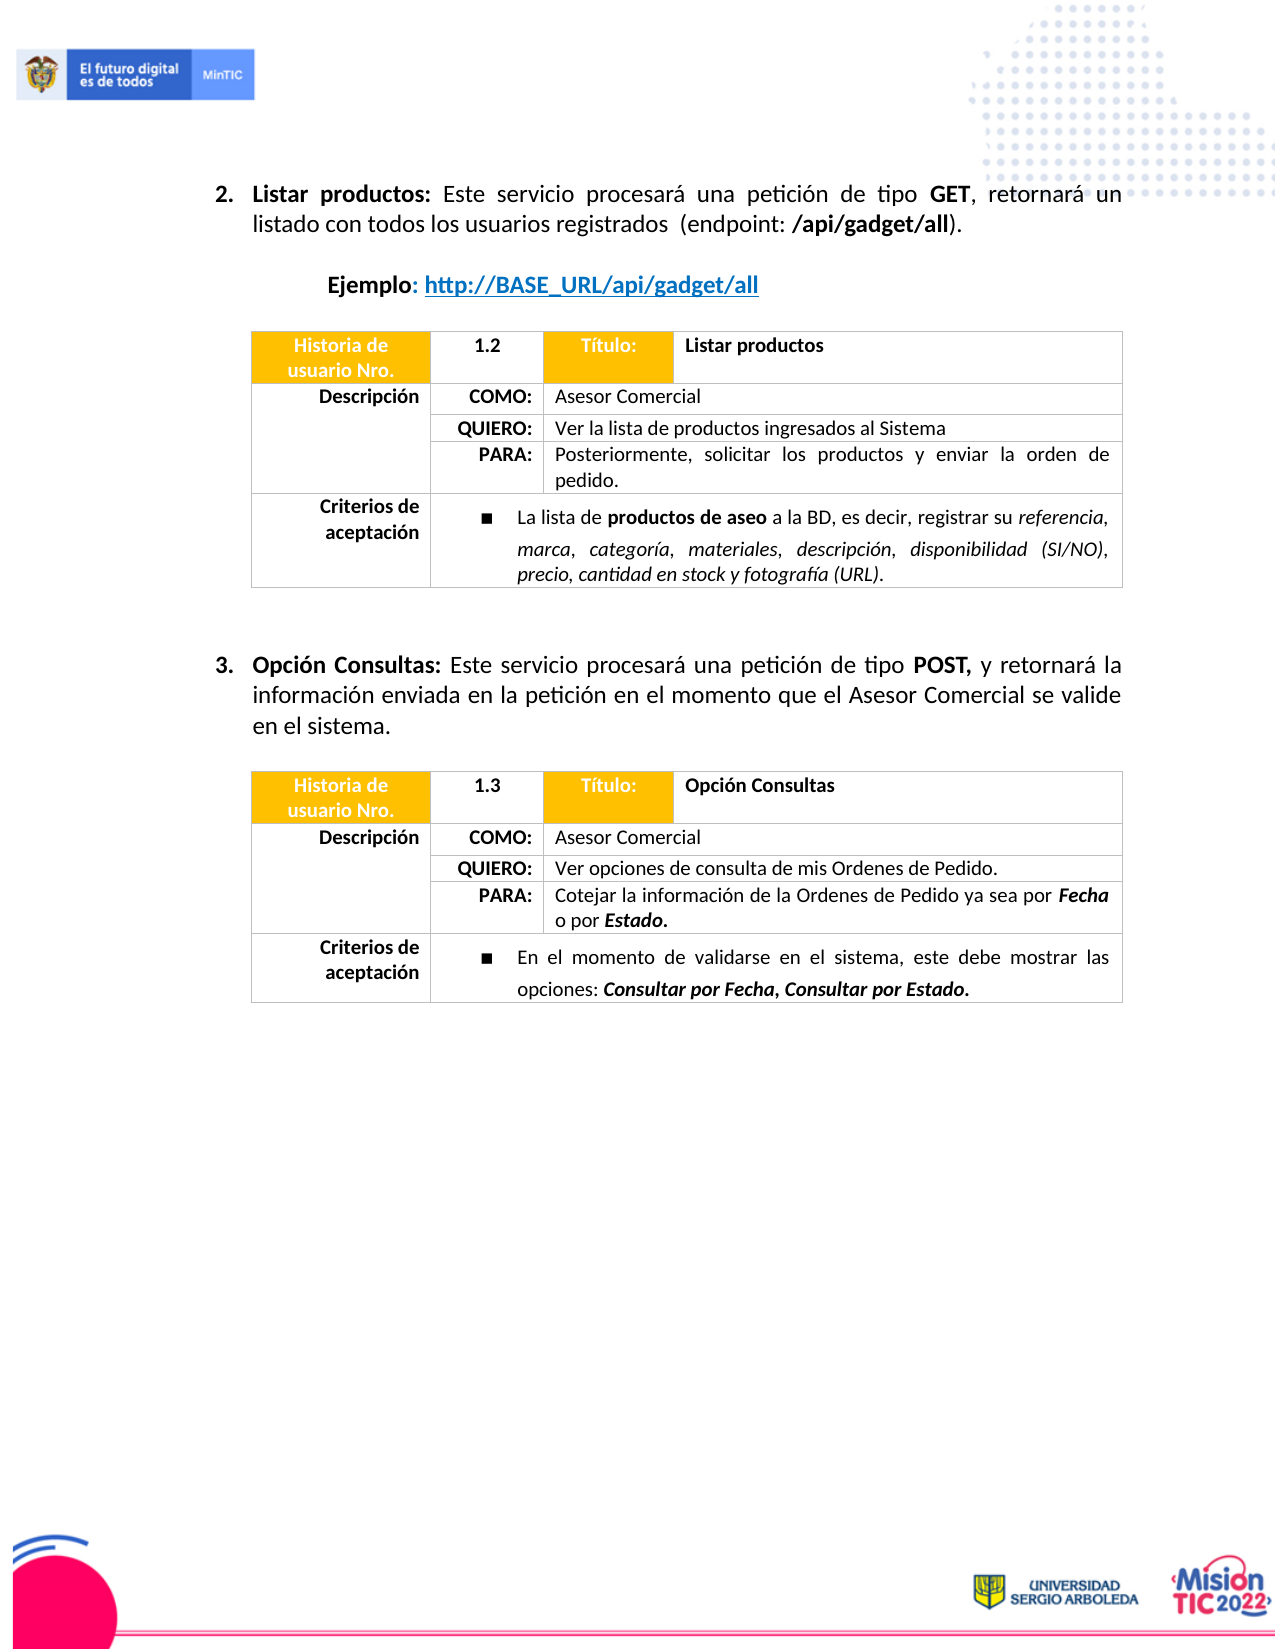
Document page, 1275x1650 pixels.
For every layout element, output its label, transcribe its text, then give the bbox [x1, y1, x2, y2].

table_cell Asesor Comercial [544, 384, 1122, 414]
table_cell COMO: [431, 384, 543, 414]
table_cell Criterios de aceptación [252, 934, 430, 1002]
table_cell Posteriormente, solicitar los productos y enviar la orden de pedido. [544, 442, 1122, 492]
table_cell La lista de productos de aseo a la BD, es decir, registrar su referencia, marca, categoría, materiales, descripción, disponibilidad (SI/NO), precio, cantidad en stock y fotografía (URL). [431, 494, 1122, 587]
table_header Opción Consultas [674, 772, 1122, 823]
table_header Listar productos [674, 332, 1122, 383]
table_header Título: [544, 772, 673, 823]
table_cell Ver la lista de productos ingresados al Sistema [544, 415, 1122, 441]
picture [15, 0, 1275, 204]
table_cell PARA: [431, 442, 543, 492]
table_header Historia de usuario Nro. [252, 772, 430, 823]
table_cell Descripción [252, 384, 430, 492]
table_header 1.3 [431, 772, 543, 823]
table_cell Cotejar la información de la Ordenes de Pedido ya sea por Fecha o por Estado. [544, 882, 1122, 933]
table_cell Descripción [252, 824, 430, 933]
table_cell En el momento de validarse en el sistema, este debe mostrar las opciones: Consultar por Fecha, Consultar por Estado. [431, 934, 1122, 1002]
table_cell QUIERO: [431, 415, 543, 441]
table_header Título: [544, 332, 673, 383]
table_cell Ver opciones de consulta de mis Ordenes de Pedido. [544, 856, 1122, 881]
picture [12, 1531, 1275, 1649]
table_cell Asesor Comercial [544, 824, 1122, 854]
list Listar productos: Este servicio procesará una petición de tipo GET, retornará un listado con todos los usuarios registrados (endpoint: /api/gadget/all). [215, 178, 1122, 239]
table_cell PARA: [431, 882, 543, 933]
table_header 1.2 [431, 332, 543, 383]
table_header Historia de usuario Nro. [252, 332, 430, 383]
table_cell QUIERO: [431, 856, 543, 881]
table_cell Criterios de aceptación [252, 494, 430, 587]
list Opción Consultas: Este servicio procesará una petición de tipo POST, y retornará la información enviada en la petición en el momento que el Asesor Comercial se valide en el sistema. [215, 649, 1122, 741]
table_cell COMO: [431, 824, 543, 854]
list Ejemplo: http://BASE_URL/api/gadget/all [327, 270, 1122, 300]
